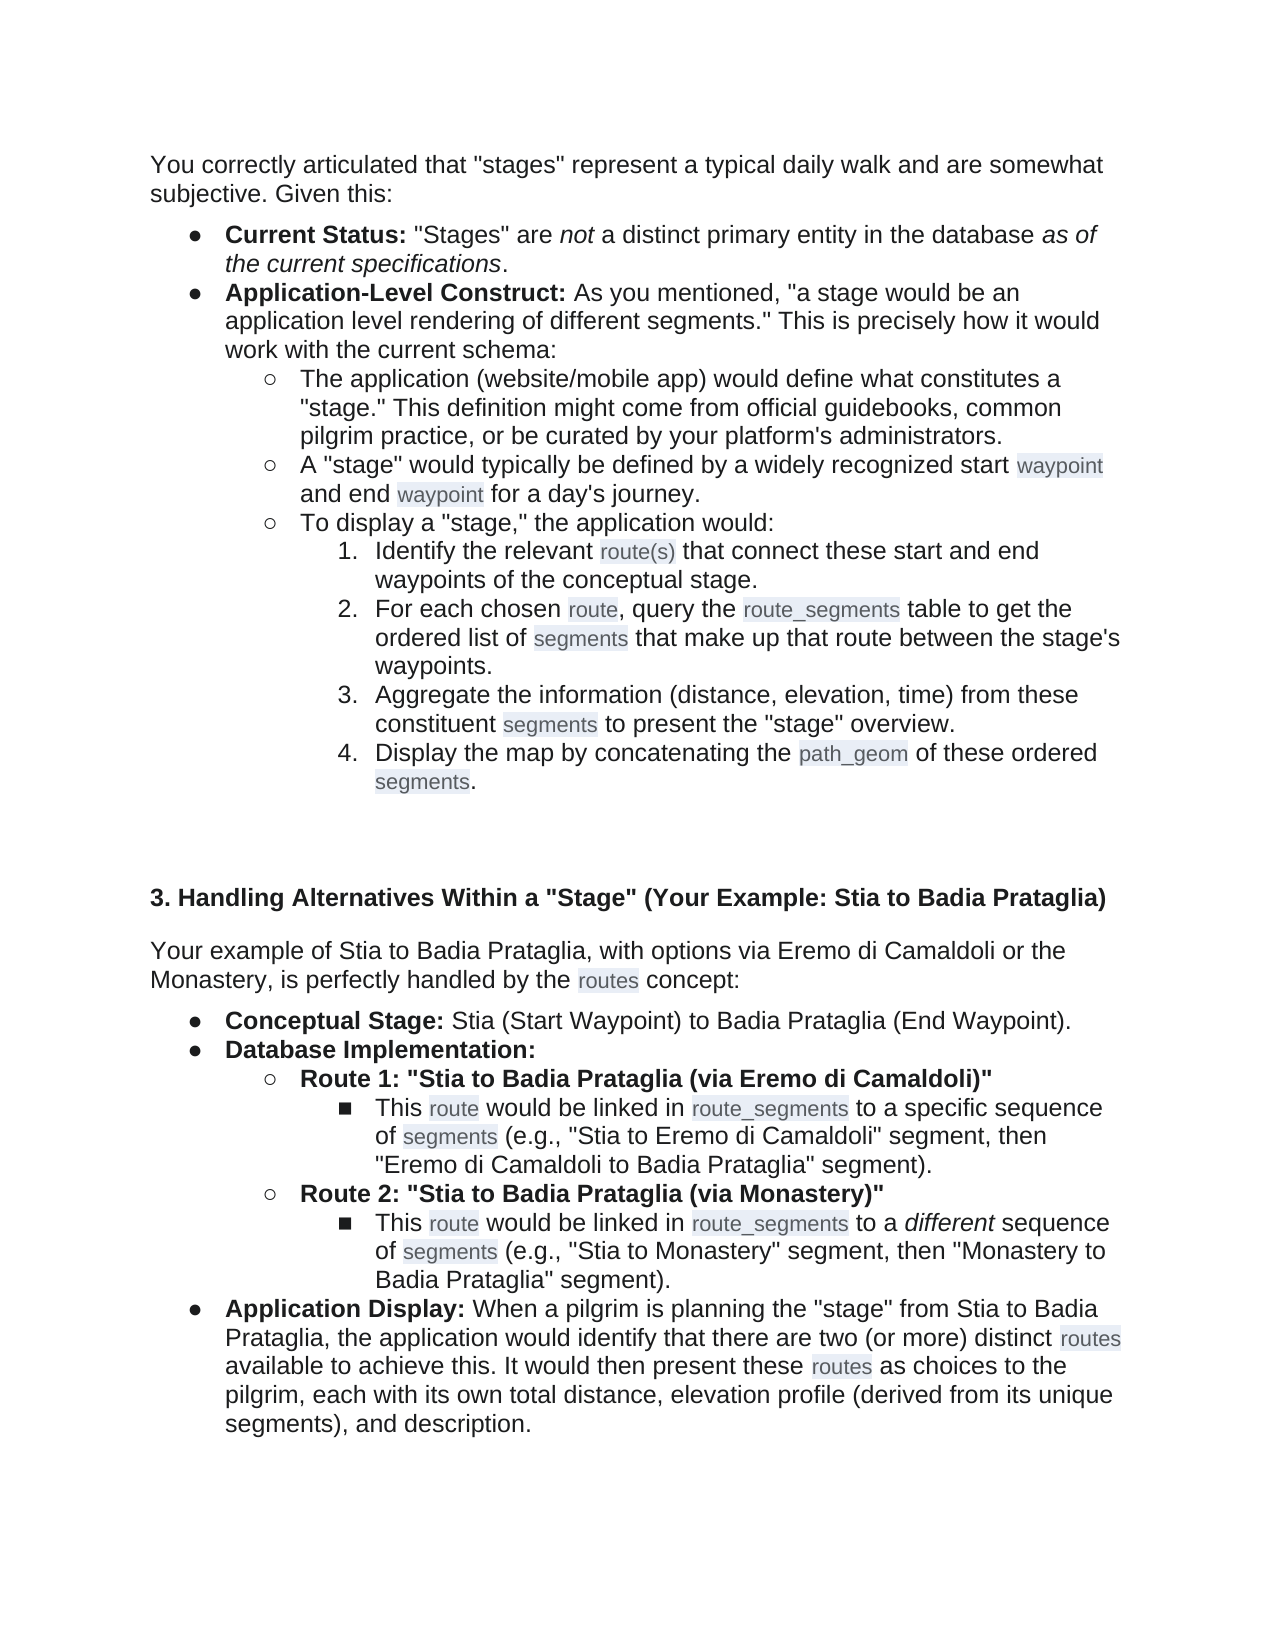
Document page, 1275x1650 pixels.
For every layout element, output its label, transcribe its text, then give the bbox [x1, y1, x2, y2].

list Aggregate the information (distance, elevation, time) from these constituent segments to present the "stage" overview. [337, 680, 1125, 737]
text Your example of Stia to Badia Prataglia, with options via Eremo di Camaldoli or the Monastery, is perfectly handled by the routes concept: [150, 936, 1125, 994]
list Database Implementation: [187, 1035, 1125, 1064]
list Identify the relevant route(s) that connect these start and end waypoints of the conceptual stage. [337, 536, 1125, 594]
list Conceptual Stage: Stia (Start Waypoint) to Badia Prataglia (End Waypoint). [187, 1006, 1125, 1035]
list Current Status: "Stages" are not a distinct primary entity in the database as of the current specifications. [187, 220, 1125, 277]
list Application-Level Construct: As you mentioned, "a stage would be an application level rendering of different segments." This is precisely how it would work with the current schema: [187, 277, 1125, 364]
list Display the map by concatenating the path_geom of these ordered segments. [337, 737, 1125, 795]
list A "stage" would typically be defined by a widely recognized start waypoint and end waypoint for a day's journey. [262, 450, 1125, 507]
list This route would be linked in route_segments to a specific sequence of segments (e.g., "Stia to Eremo di Camaldoli" segment, then "Eremo di Camaldoli to Badia Prataglia" segment). [337, 1092, 1125, 1179]
text You correctly articulated that "stages" represent a typical daily walk and are somewhat subjective. Given this: [150, 150, 1125, 207]
list Application Display: When a pilgrim is planning the "stage" from Stia to Badia Prataglia, the application would identify that there are two (or more) distinct routes available to achieve this. It would then present these routes as choices to the pilgrim, each with its own total distance, elevation profile (derived from its unique segments), and description. [187, 1294, 1125, 1437]
list Route 2: "Stia to Badia Prataglia (via Monastery)" [262, 1179, 1125, 1207]
list The application (website/mobile app) would define what constitutes a "stage." This definition might come from official guidebooks, common pilgrim practice, or be curated by your platform's administrators. [262, 364, 1125, 450]
text 3. Handling Alternatives Within a "Stage" (Your Example: Stia to Badia Prataglia) [150, 882, 1125, 911]
list Route 1: "Stia to Badia Prataglia (via Eremo di Camaldoli)" [262, 1064, 1125, 1092]
list This route would be linked in route_segments to a different sequence of segments (e.g., "Stia to Monastery" segment, then "Monastery to Badia Prataglia" segment). [337, 1207, 1125, 1294]
list For each chosen route, query the route_segments table to get the ordered list of segments that make up that route between the stage's waypoints. [337, 594, 1125, 680]
list To display a "stage," the application would: [262, 507, 1125, 536]
